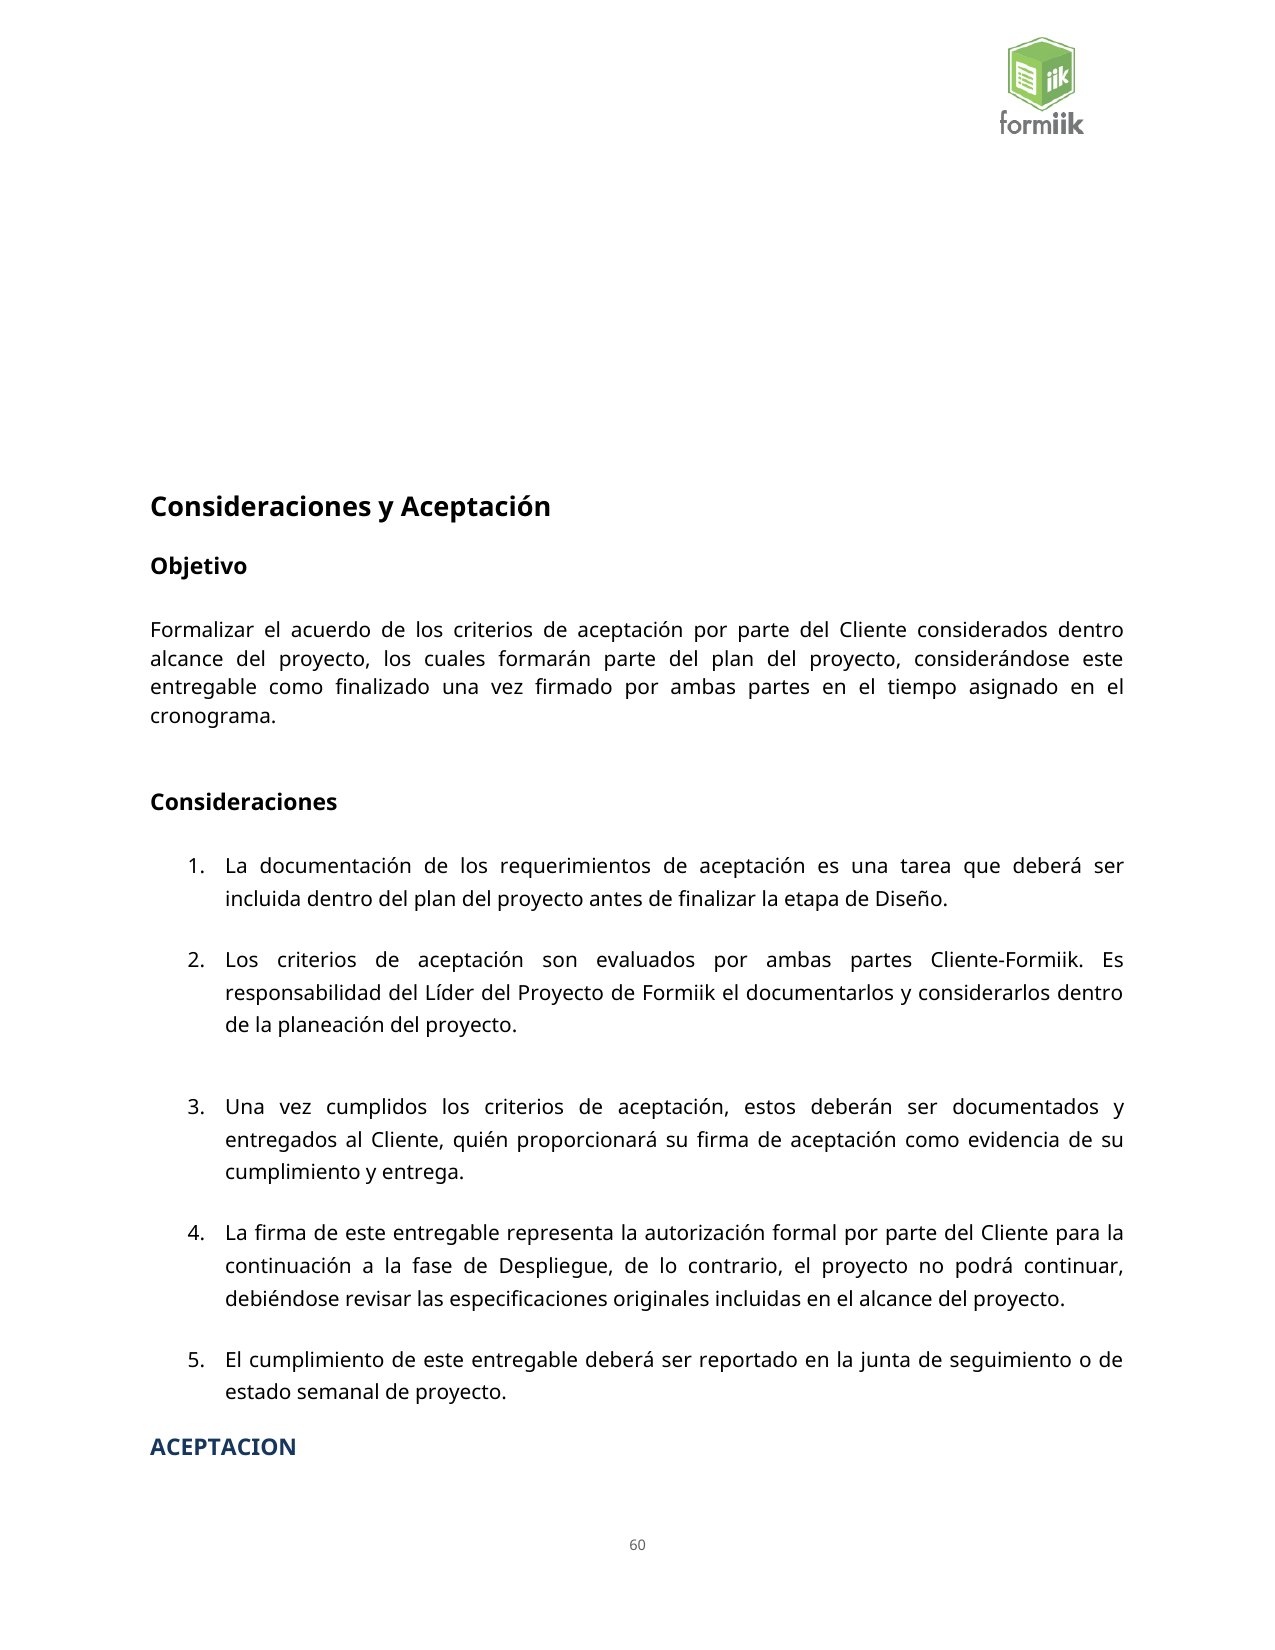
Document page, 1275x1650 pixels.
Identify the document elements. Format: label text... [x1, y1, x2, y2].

picture [986, 32, 1094, 140]
list Una vez cumplidos los criterios de aceptación, estos deberán ser documentados y entregados al Cliente, quién proporcionará su firma de aceptación como evidencia de su cumplimiento y entrega. [187, 1092, 1125, 1186]
subtitle Consideraciones y Aceptación [150, 488, 1125, 525]
list La documentación de los requerimientos de aceptación es una tarea que deberá ser incluida dentro del plan del proyecto antes de finalizar la etapa de Diseño. [187, 852, 1125, 913]
list El cumplimiento de este entregable deberá ser reportado en la junta de seguimiento o de estado semanal de proyecto. [187, 1345, 1125, 1406]
subtitle Objetivo [150, 550, 1125, 581]
subtitle Consideraciones [150, 786, 1125, 817]
text Formalizar el acuerdo de los criterios de aceptación por parte del Cliente considerados dentro alcance del proyecto, los cuales formarán parte del plan del proyecto, considerándose este entregable como finalizado una vez firmado por ambas partes en el tiempo asignado en el cronograma. [150, 616, 1125, 729]
list La firma de este entregable representa la autorización formal por parte del Cliente para la continuación a la fase de Despliegue, de lo contrario, el proyecto no podrá continuar, debiéndose revisar las especificaciones originales incluidas en el alcance del proyecto. [187, 1218, 1125, 1312]
list Los criterios de aceptación son evaluados por ambas partes Cliente-Formiik. Es responsabilidad del Líder del Proyecto de Formiik el documentarlos y considerarlos dentro de la planeación del proyecto. [187, 945, 1125, 1039]
text ACEPTACION [150, 1431, 1125, 1462]
